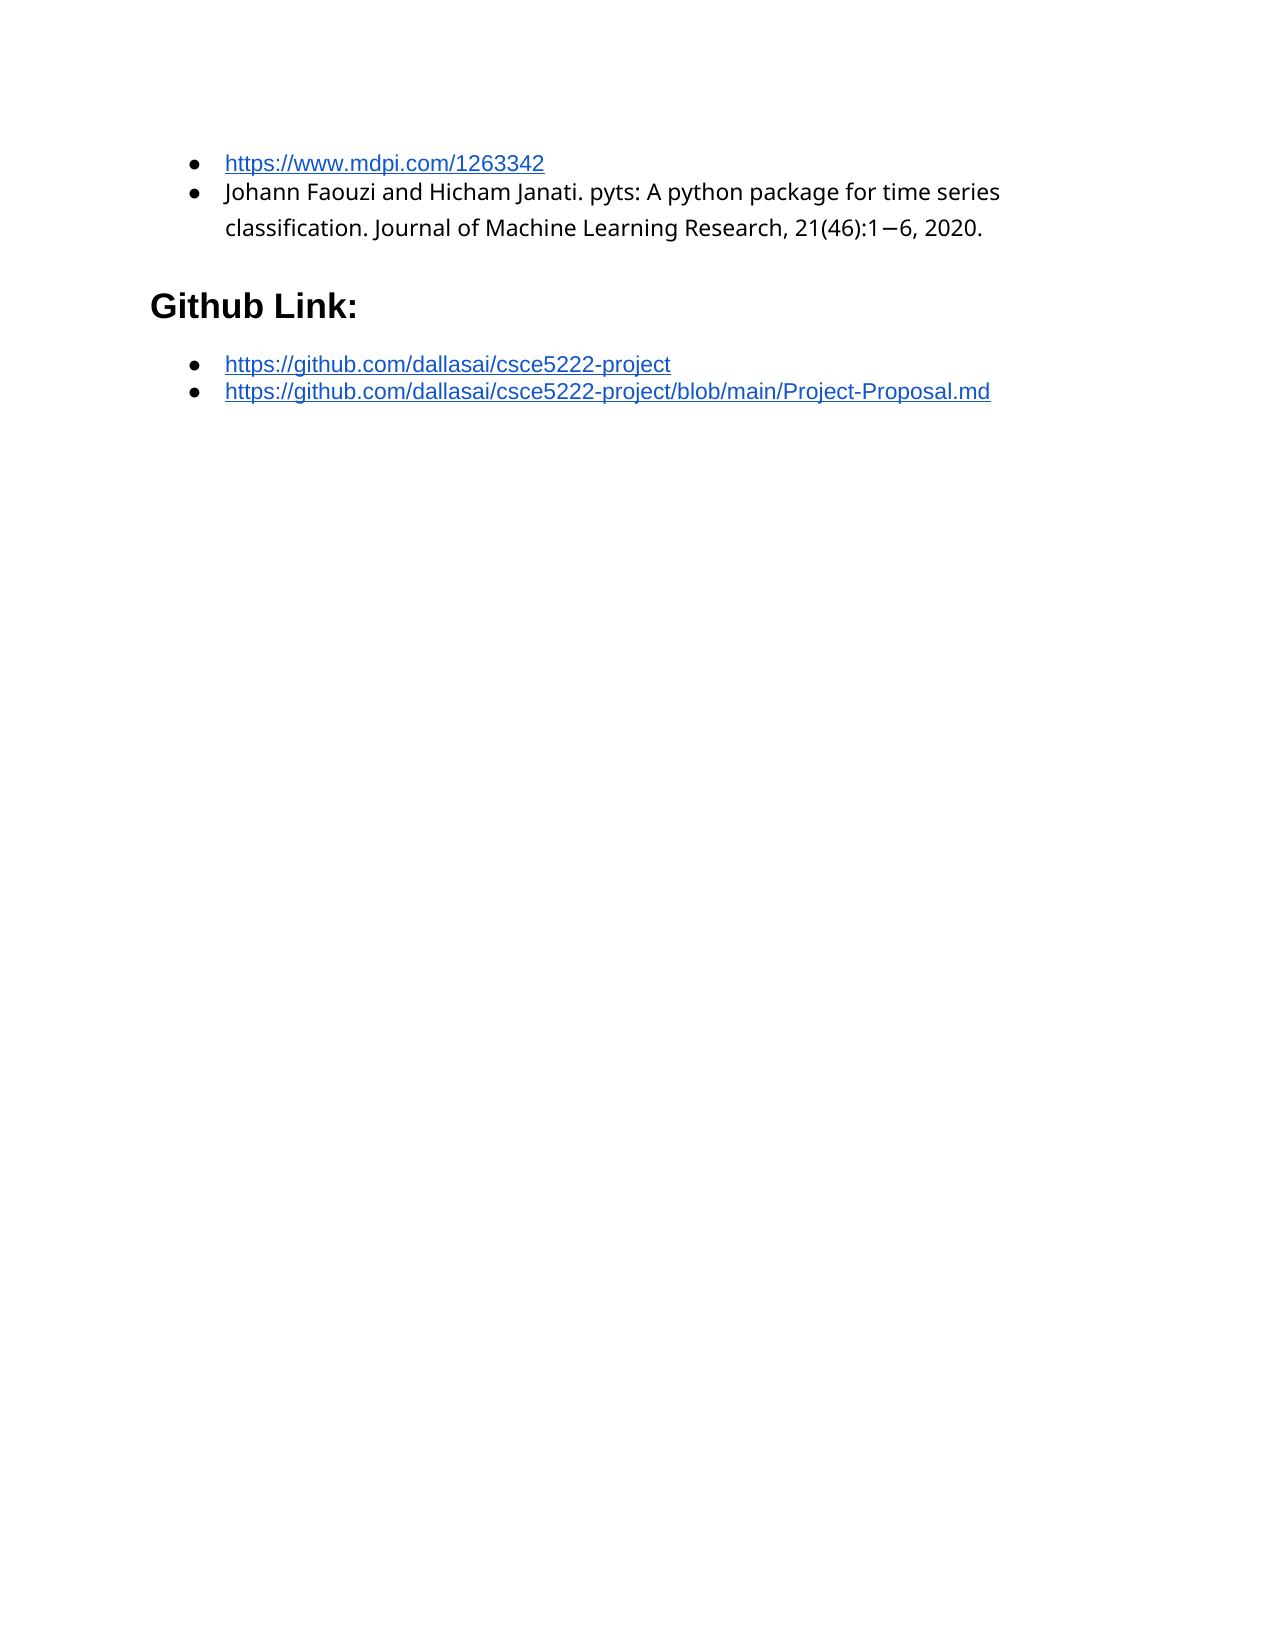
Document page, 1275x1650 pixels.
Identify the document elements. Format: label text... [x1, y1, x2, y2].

list https://github.com/dallasai/csce5222-project/blob/main/Project-Proposal.md [187, 378, 1125, 404]
subtitle Github Link: [150, 286, 1125, 326]
list Johann Faouzi and Hicham Janati. pyts: A python package for time series classification. Journal of Machine Learning Research, 21(46):1−6, 2020. [187, 176, 1125, 243]
list https://www.mdpi.com/1263342 [187, 150, 1125, 176]
list https://github.com/dallasai/csce5222-project [187, 351, 1125, 378]
